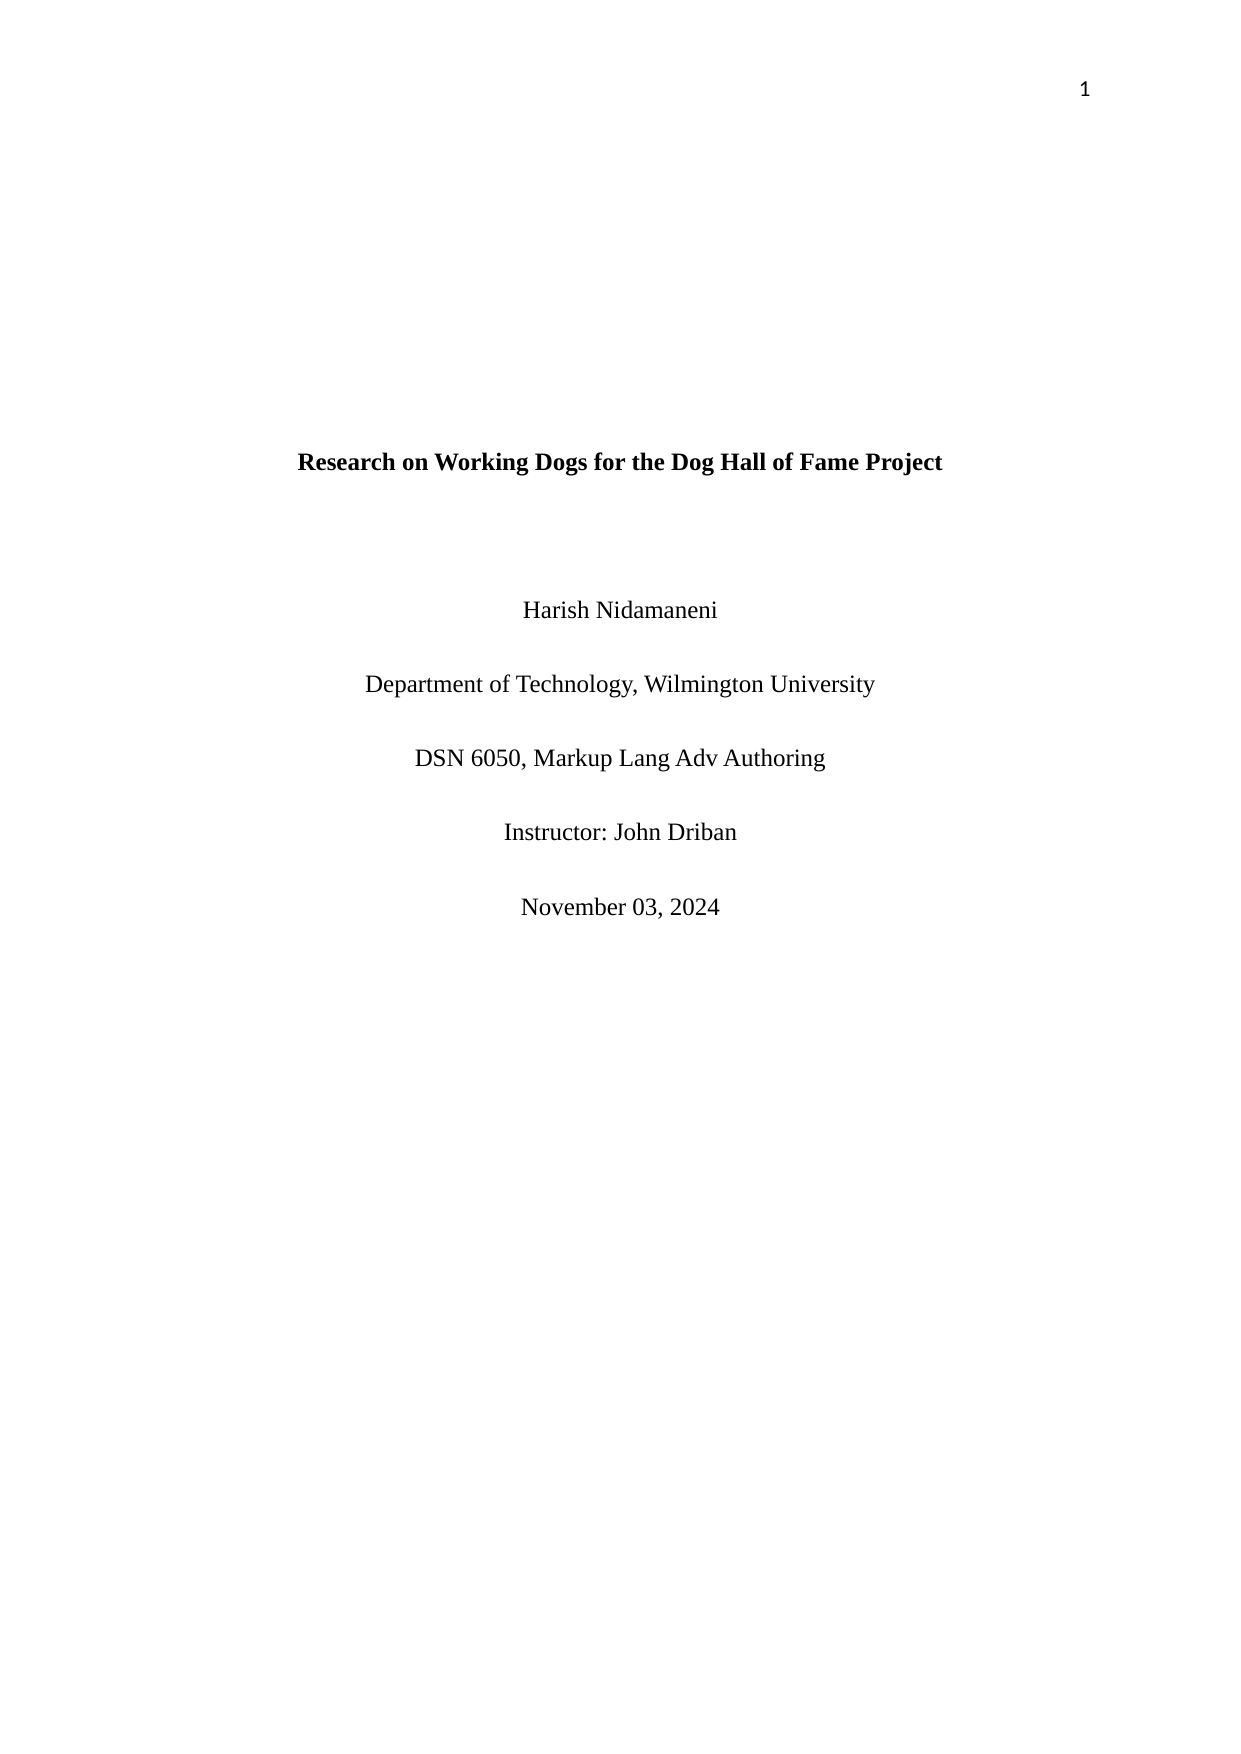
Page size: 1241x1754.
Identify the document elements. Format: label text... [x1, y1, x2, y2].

text November 03, 2024 [150, 892, 1090, 920]
text Research on Working Dogs for the Dog Hall of Fame Project [150, 447, 1090, 475]
text DSN 6050, Markup Lang Adv Authoring [150, 743, 1090, 772]
text Department of Technology, Wilmington University [150, 669, 1090, 698]
text Instructor: John Driban [150, 817, 1090, 846]
text Harish Nidamaneni [150, 595, 1090, 624]
